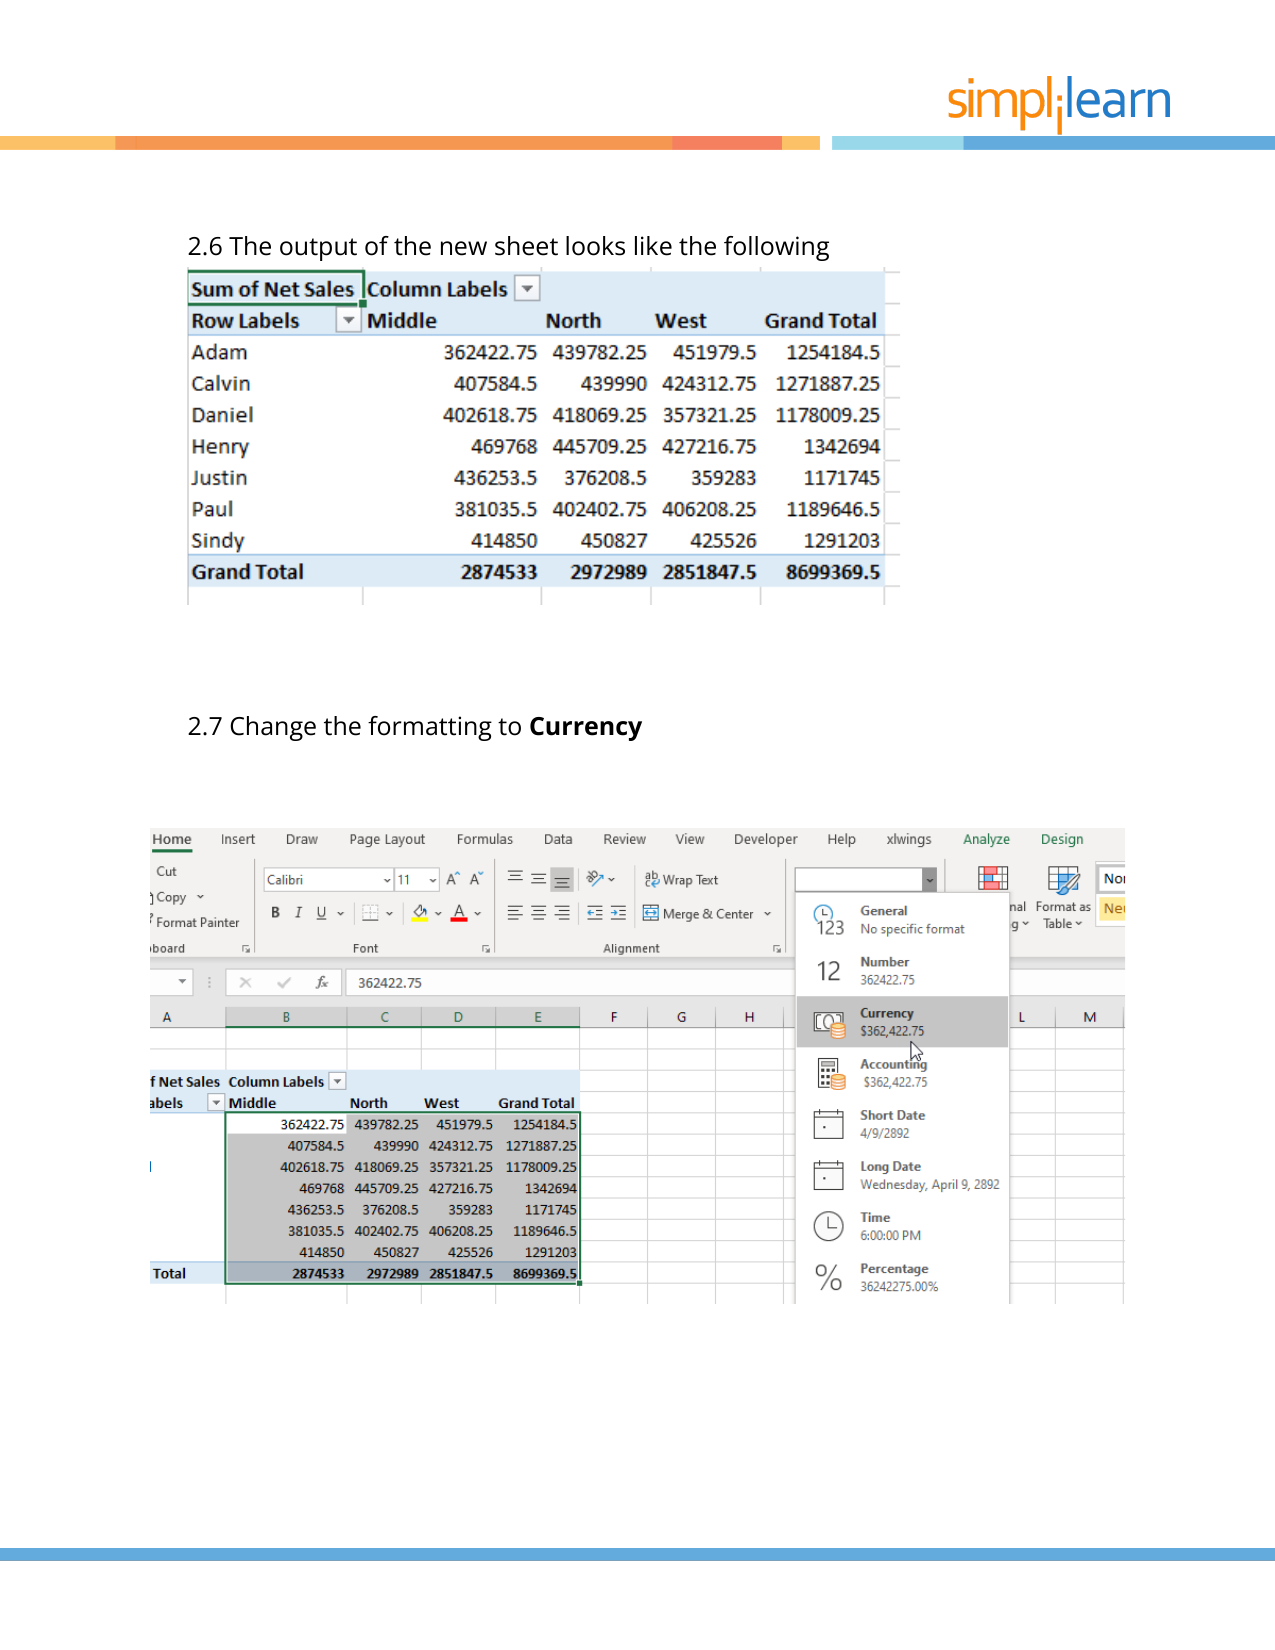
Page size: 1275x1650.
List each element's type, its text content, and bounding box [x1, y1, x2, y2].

picture [150, 828, 1125, 1304]
picture [0, 76, 1275, 150]
picture [0, 1548, 1275, 1562]
text 2.6 The output of the new sheet looks like the following [187, 228, 1125, 262]
text 2.7 Change the formatting to Currency [187, 708, 1125, 742]
picture [187, 267, 901, 605]
